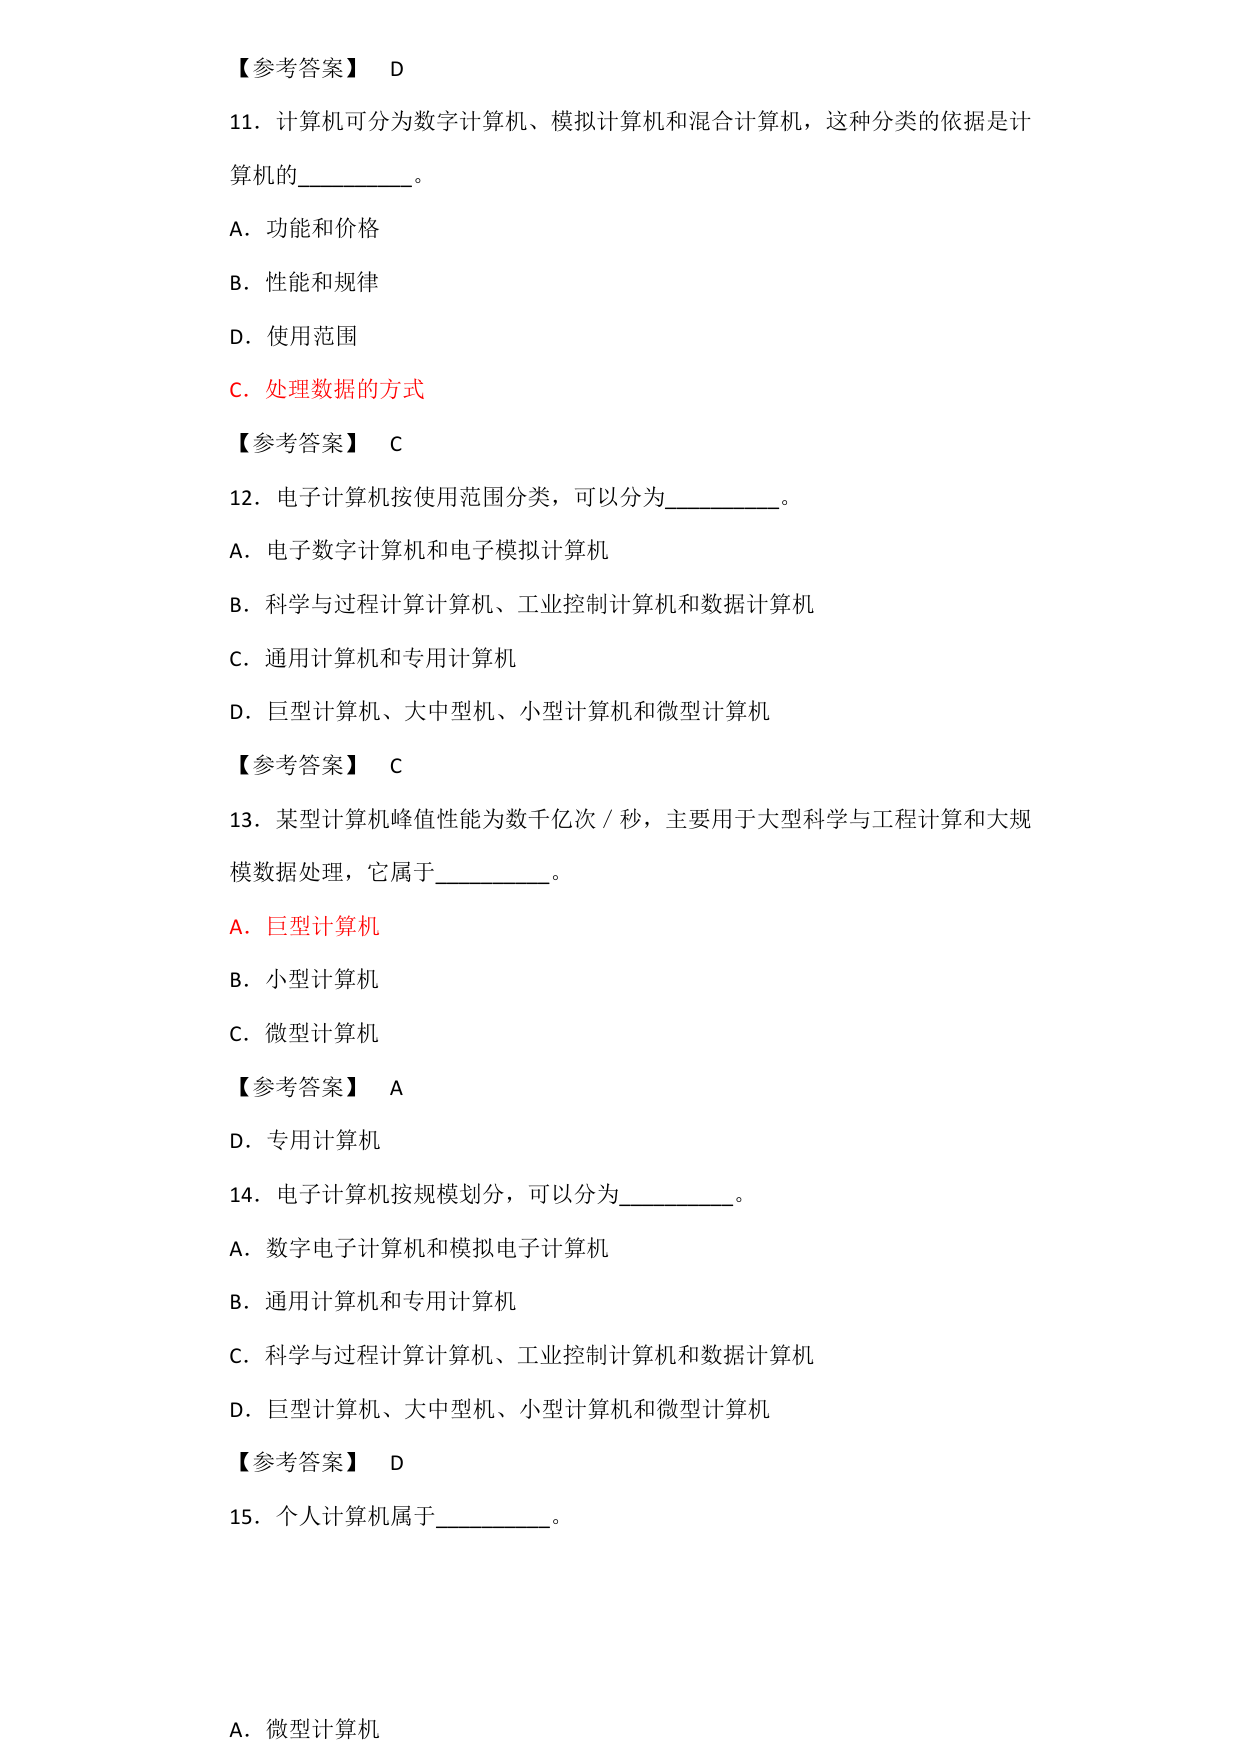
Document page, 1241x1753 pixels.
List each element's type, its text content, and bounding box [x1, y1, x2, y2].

text C．处理数据的方式 [229, 375, 1240, 403]
text C．微型计算机 [229, 1019, 1240, 1047]
text 13．某型计算机峰值性能为数千亿次／秒，主要用于大型科学与工程计算和大规 [229, 804, 1240, 833]
text 11．计算机可分为数字计算机、模拟计算机和混合计算机，这种分类的依据是计 [229, 107, 1240, 135]
text D．巨型计算机、大中型机、小型计算机和微型计算机 [229, 1394, 1240, 1423]
text 12．电子计算机按使用范围分类，可以分为__________。 [229, 482, 1240, 511]
text A．微型计算机 [229, 1714, 1240, 1743]
text A．功能和价格 [229, 214, 1240, 243]
text C．通用计算机和专用计算机 [229, 643, 1240, 672]
text 14．电子计算机按规模划分，可以分为__________。 [229, 1179, 1240, 1208]
text B．科学与过程计算计算机、工业控制计算机和数据计算机 [229, 589, 1240, 618]
text 【参考答案】 A [229, 1072, 1240, 1101]
text A．电子数字计算机和电子模拟计算机 [229, 536, 1240, 564]
text 【参考答案】 D [229, 1448, 1240, 1476]
text A．数字电子计算机和模拟电子计算机 [229, 1233, 1240, 1262]
text D．专用计算机 [229, 1126, 1240, 1154]
text 【参考答案】 C [229, 750, 1240, 779]
text 算机的__________。 [229, 160, 1240, 189]
text 15．个人计算机属于__________。 [229, 1501, 1240, 1530]
text D．使用范围 [229, 321, 1240, 350]
text A．巨型计算机 [229, 911, 1240, 940]
text B．性能和规律 [229, 268, 1240, 296]
text B．通用计算机和专用计算机 [229, 1287, 1240, 1316]
text D．巨型计算机、大中型机、小型计算机和微型计算机 [229, 697, 1240, 725]
text 模数据处理，它属于__________。 [229, 858, 1240, 886]
text C．科学与过程计算计算机、工业控制计算机和数据计算机 [229, 1341, 1240, 1369]
text B．小型计算机 [229, 965, 1240, 994]
text 【参考答案】 D [229, 53, 1240, 82]
text 【参考答案】 C [229, 428, 1240, 457]
